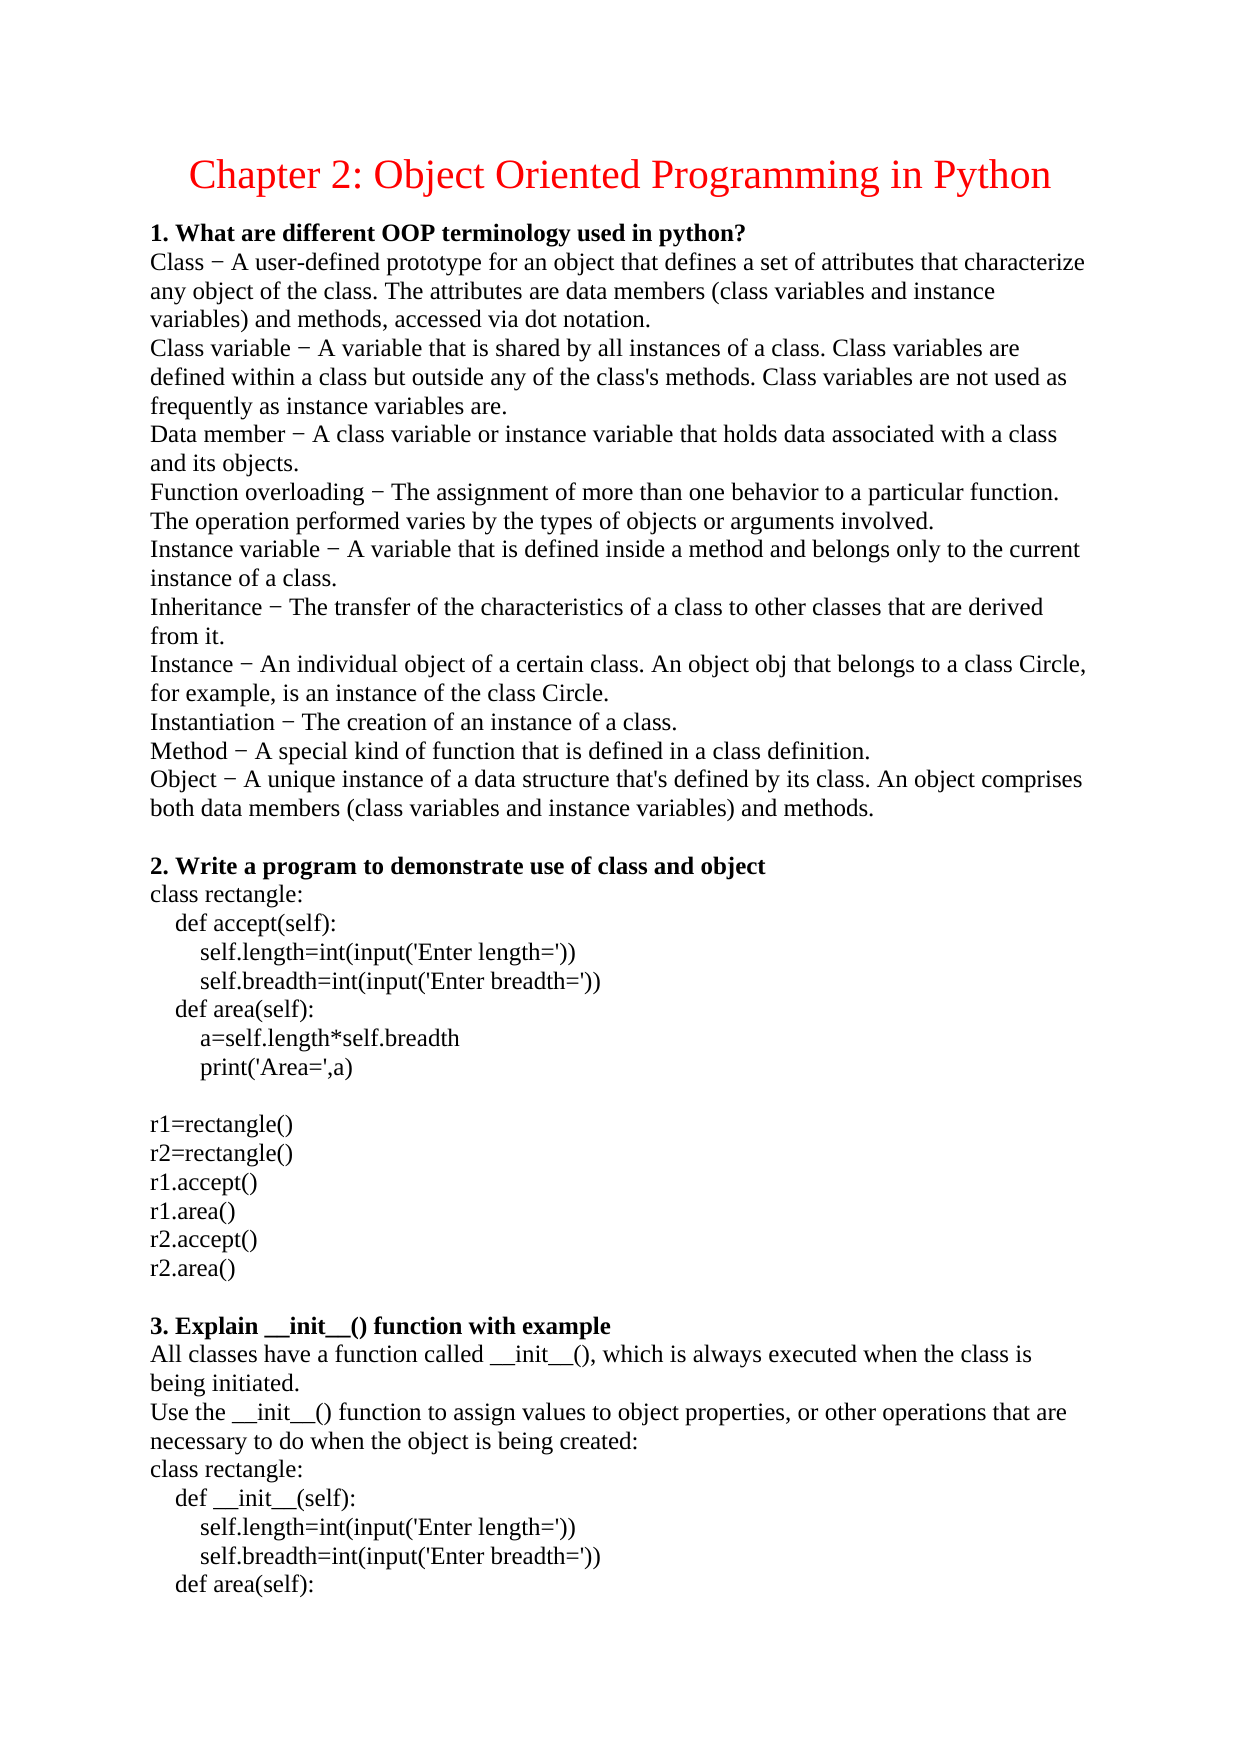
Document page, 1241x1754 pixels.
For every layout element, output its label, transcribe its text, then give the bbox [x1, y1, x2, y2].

text def area(self): [150, 1569, 1090, 1598]
text Chapter 2: Object Oriented Programming in Python [150, 150, 1090, 198]
text def area(self): [150, 994, 1090, 1023]
text def accept(self): [150, 908, 1090, 937]
text 2. Write a program to demonstrate use of class and object [150, 851, 1090, 879]
text Function overloading − The assignment of more than one behavior to a particular function. The operation performed varies by the types of objects or arguments involved. [150, 477, 1090, 534]
text Class − A user-defined prototype for an object that defines a set of attributes that characterize any object of the class. The attributes are data members (class variables and instance variables) and methods, accessed via dot notation. [150, 247, 1090, 333]
text Class variable − A variable that is shared by all instances of a class. Class variables are defined within a class but outside any of the class's methods. Class variables are not used as frequently as instance variables are. [150, 333, 1090, 419]
text r2.accept() [150, 1224, 1090, 1253]
text r1.accept() [150, 1167, 1090, 1196]
text Instantiation − The creation of an instance of a class. [150, 707, 1090, 736]
text a=self.length*self.breadth [150, 1023, 1090, 1052]
text self.length=int(input('Enter length=')) [150, 1512, 1090, 1541]
text Method − A special kind of function that is defined in a class definition. [150, 736, 1090, 764]
text Object − A unique instance of a data structure that's defined by its class. An object comprises both data members (class variables and instance variables) and methods. [150, 764, 1090, 822]
text r2.area() [150, 1253, 1090, 1282]
text class rectangle: [150, 1454, 1090, 1483]
text r1.area() [150, 1196, 1090, 1224]
text r2=rectangle() [150, 1138, 1090, 1167]
text Use the __init__() function to assign values to object properties, or other operations that are necessary to do when the object is being created: [150, 1397, 1090, 1454]
text 3. Explain __init__() function with example [150, 1311, 1090, 1339]
text Instance − An individual object of a certain class. An object obj that belongs to a class Circle, for example, is an instance of the class Circle. [150, 649, 1090, 707]
text self.breadth=int(input('Enter breadth=')) [150, 966, 1090, 994]
text self.length=int(input('Enter length=')) [150, 937, 1090, 966]
text class rectangle: [150, 879, 1090, 908]
text print('Area=',a) [150, 1052, 1090, 1081]
text All classes have a function called __init__(), which is always executed when the class is being initiated. [150, 1339, 1090, 1397]
text Data member − A class variable or instance variable that holds data associated with a class and its objects. [150, 419, 1090, 477]
text Instance variable − A variable that is defined inside a method and belongs only to the current instance of a class. [150, 534, 1090, 592]
text r1=rectangle() [150, 1109, 1090, 1138]
text def __init__(self): [150, 1483, 1090, 1512]
text self.breadth=int(input('Enter breadth=')) [150, 1541, 1090, 1569]
text 1. What are different OOP terminology used in python? [150, 218, 1090, 247]
text Inheritance − The transfer of the characteristics of a class to other classes that are derived from it. [150, 592, 1090, 649]
